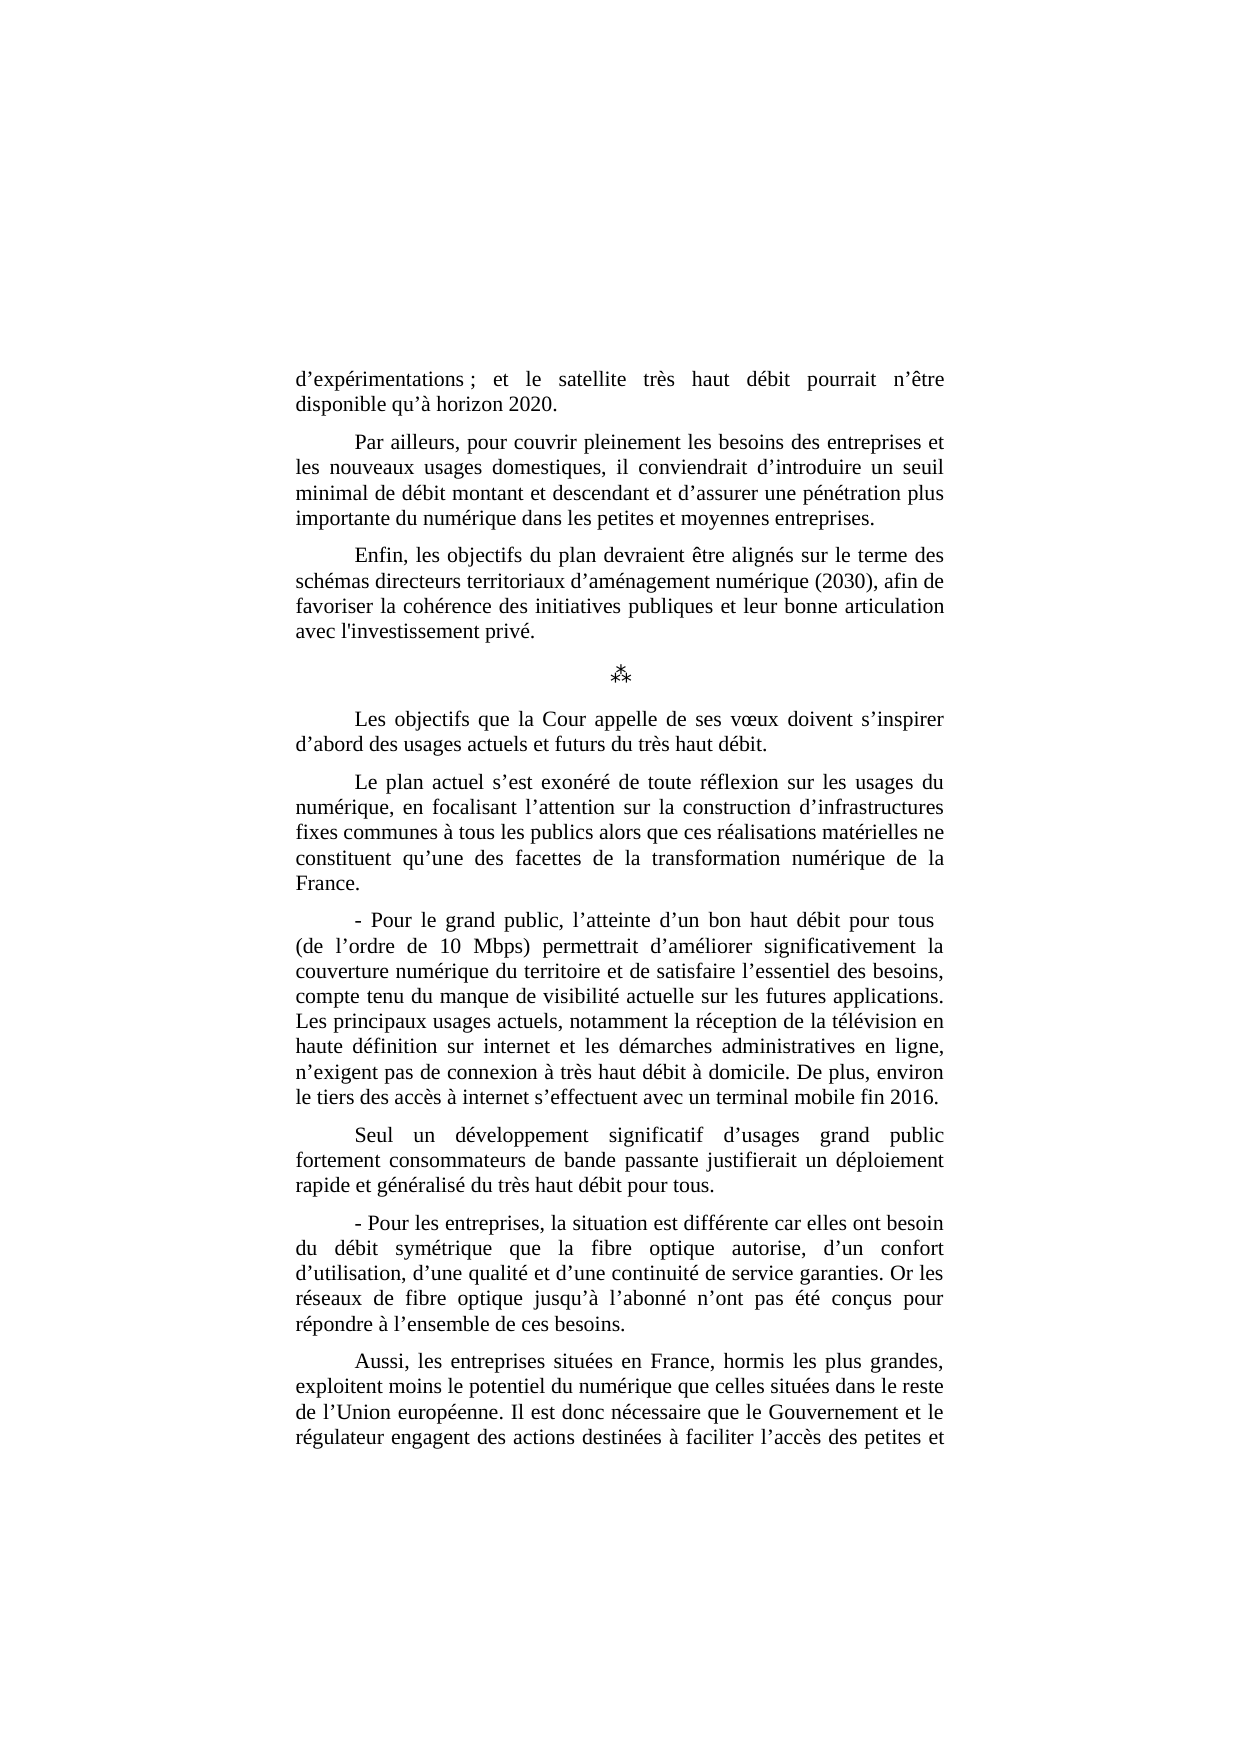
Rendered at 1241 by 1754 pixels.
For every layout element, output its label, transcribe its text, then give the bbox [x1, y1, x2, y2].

text Par ailleurs, pour couvrir pleinement les besoins des entreprises et les nouveaux usages domestiques, il conviendrait d’introduire un seuil minimal de débit montant et descendant et d’assurer une pénétration plus importante du numérique dans les petites et moyennes entreprises. [295, 429, 945, 530]
text Enfin, les objectifs du plan devraient être alignés sur le terme des schémas directeurs territoriaux d’aménagement numérique (2030), afin de favoriser la cohérence des initiatives publiques et leur bonne articulation avec l'investissement privé. [295, 542, 945, 643]
text Les objectifs que la Cour appelle de ses vœux doivent s’inspirer d’abord des usages actuels et futurs du très haut débit. [295, 706, 945, 756]
text Seul un développement significatif d’usages grand public fortement consommateurs de bande passante justifierait un déploiement rapide et généralisé du très haut débit pour tous. [295, 1122, 945, 1197]
text - Pour les entreprises, la situation est différente car elles ont besoin du débit symétrique que la fibre optique autorise, d’un confort d’utilisation, d’une qualité et d’une continuité de service garanties. Or les réseaux de fibre optique jusqu’à l’abonné n’ont pas été conçus pour répondre à l’ensemble de ces besoins. [295, 1210, 945, 1336]
text Le plan actuel s’est exonéré de toute réflexion sur les usages du numérique, en focalisant l’attention sur la construction d’infrastructures fixes communes à tous les publics alors que ces réalisations matérielles ne constituent qu’une des facettes de la transformation numérique de la France. [295, 769, 945, 895]
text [295, 366, 945, 417]
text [295, 1348, 945, 1449]
text - Pour le grand public, l’atteinte d’un bon haut débit pour tous (de l’ordre de 10 Mbps) permettrait d’améliorer significativement la couverture numérique du territoire et de satisfaire l’essentiel des besoins, compte tenu du manque de visibilité actuelle sur les futures applications. Les principaux usages actuels, notamment la réception de la télévision en haute définition sur internet et les démarches administratives en ligne, n’exigent pas de connexion à très haut débit à domicile. De plus, environ le tiers des accès à internet s’effectuent avec un terminal mobile fin 2016. [295, 907, 945, 1109]
